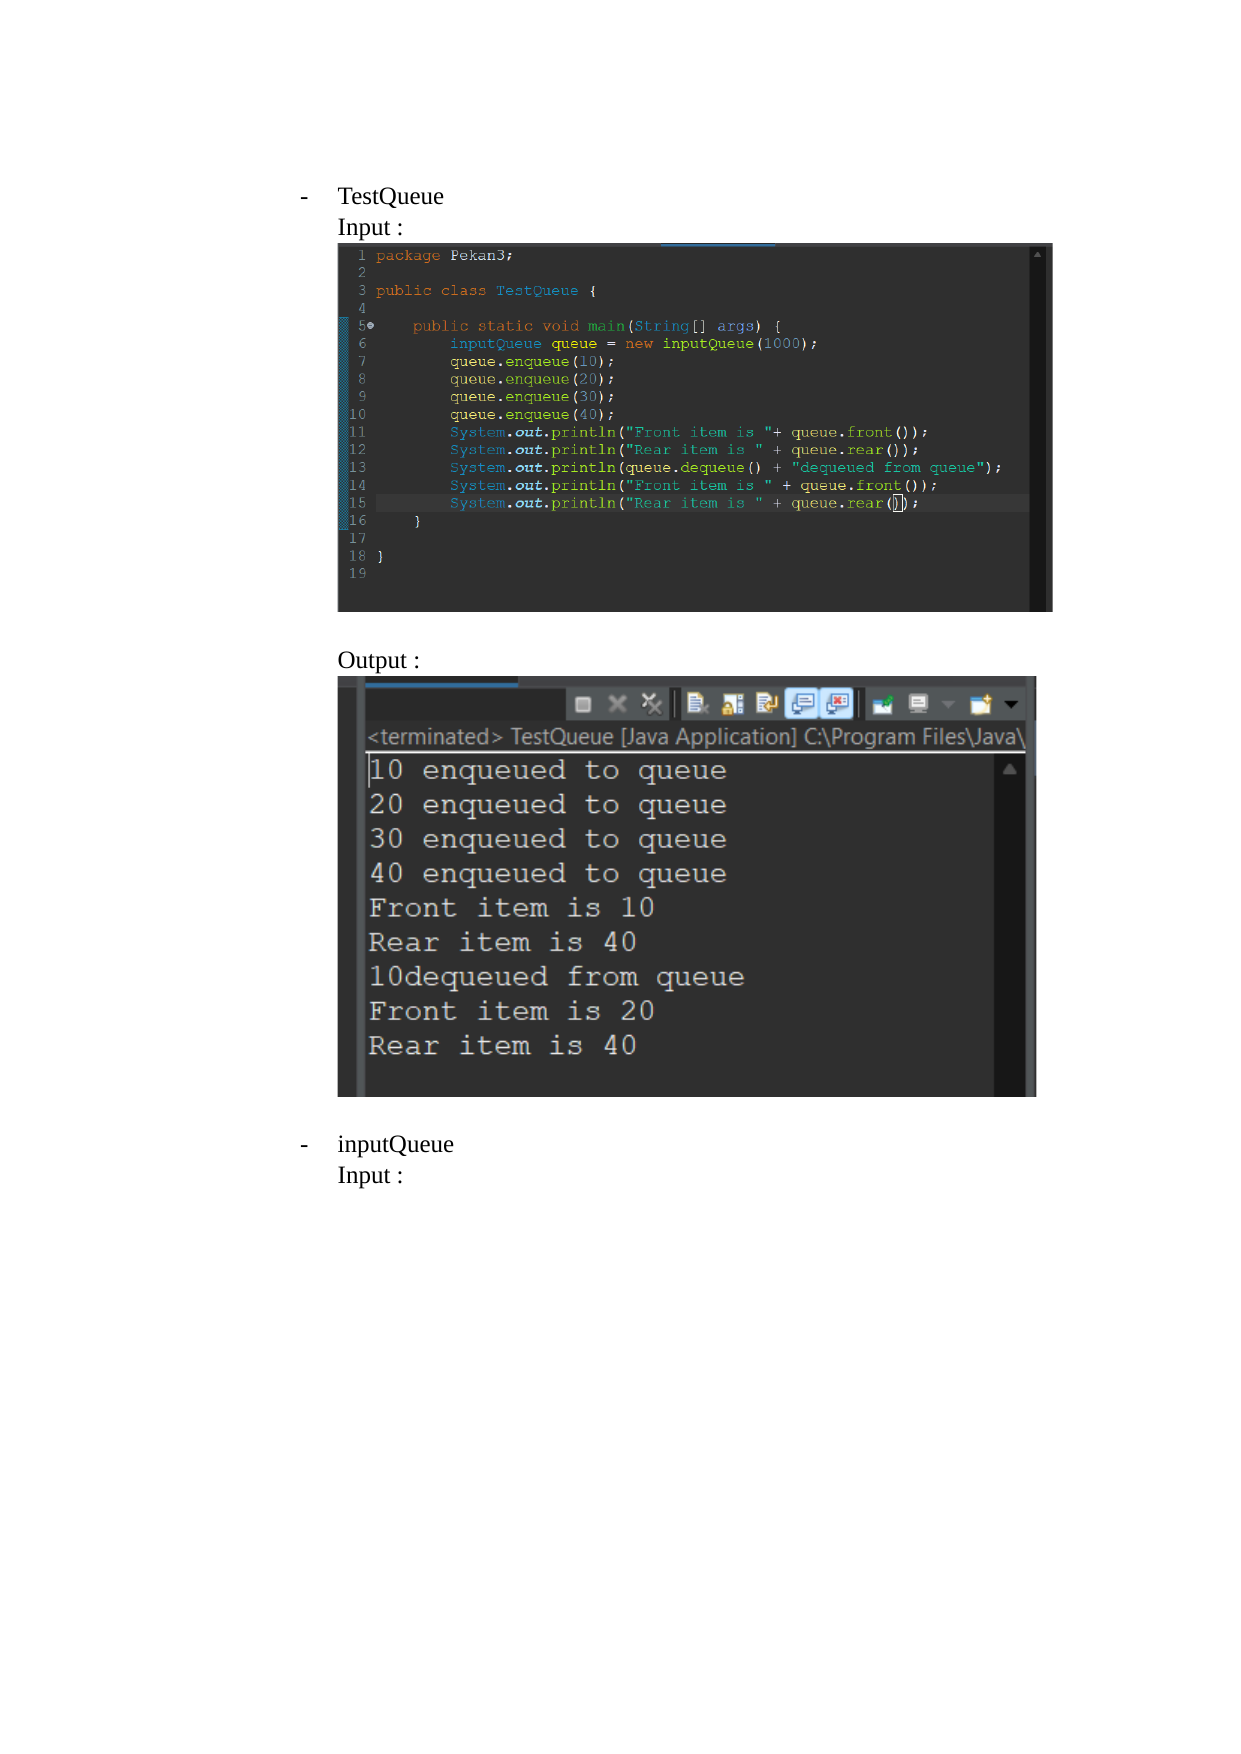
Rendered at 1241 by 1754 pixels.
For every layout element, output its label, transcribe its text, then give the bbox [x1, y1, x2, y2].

list Output : [337, 645, 1090, 674]
list TestQueue [300, 181, 1090, 210]
list inputQueue [300, 1129, 1090, 1158]
list Input : [337, 212, 1090, 241]
picture [337, 676, 1037, 1097]
list Input : [337, 1161, 1090, 1189]
picture [337, 243, 1053, 612]
